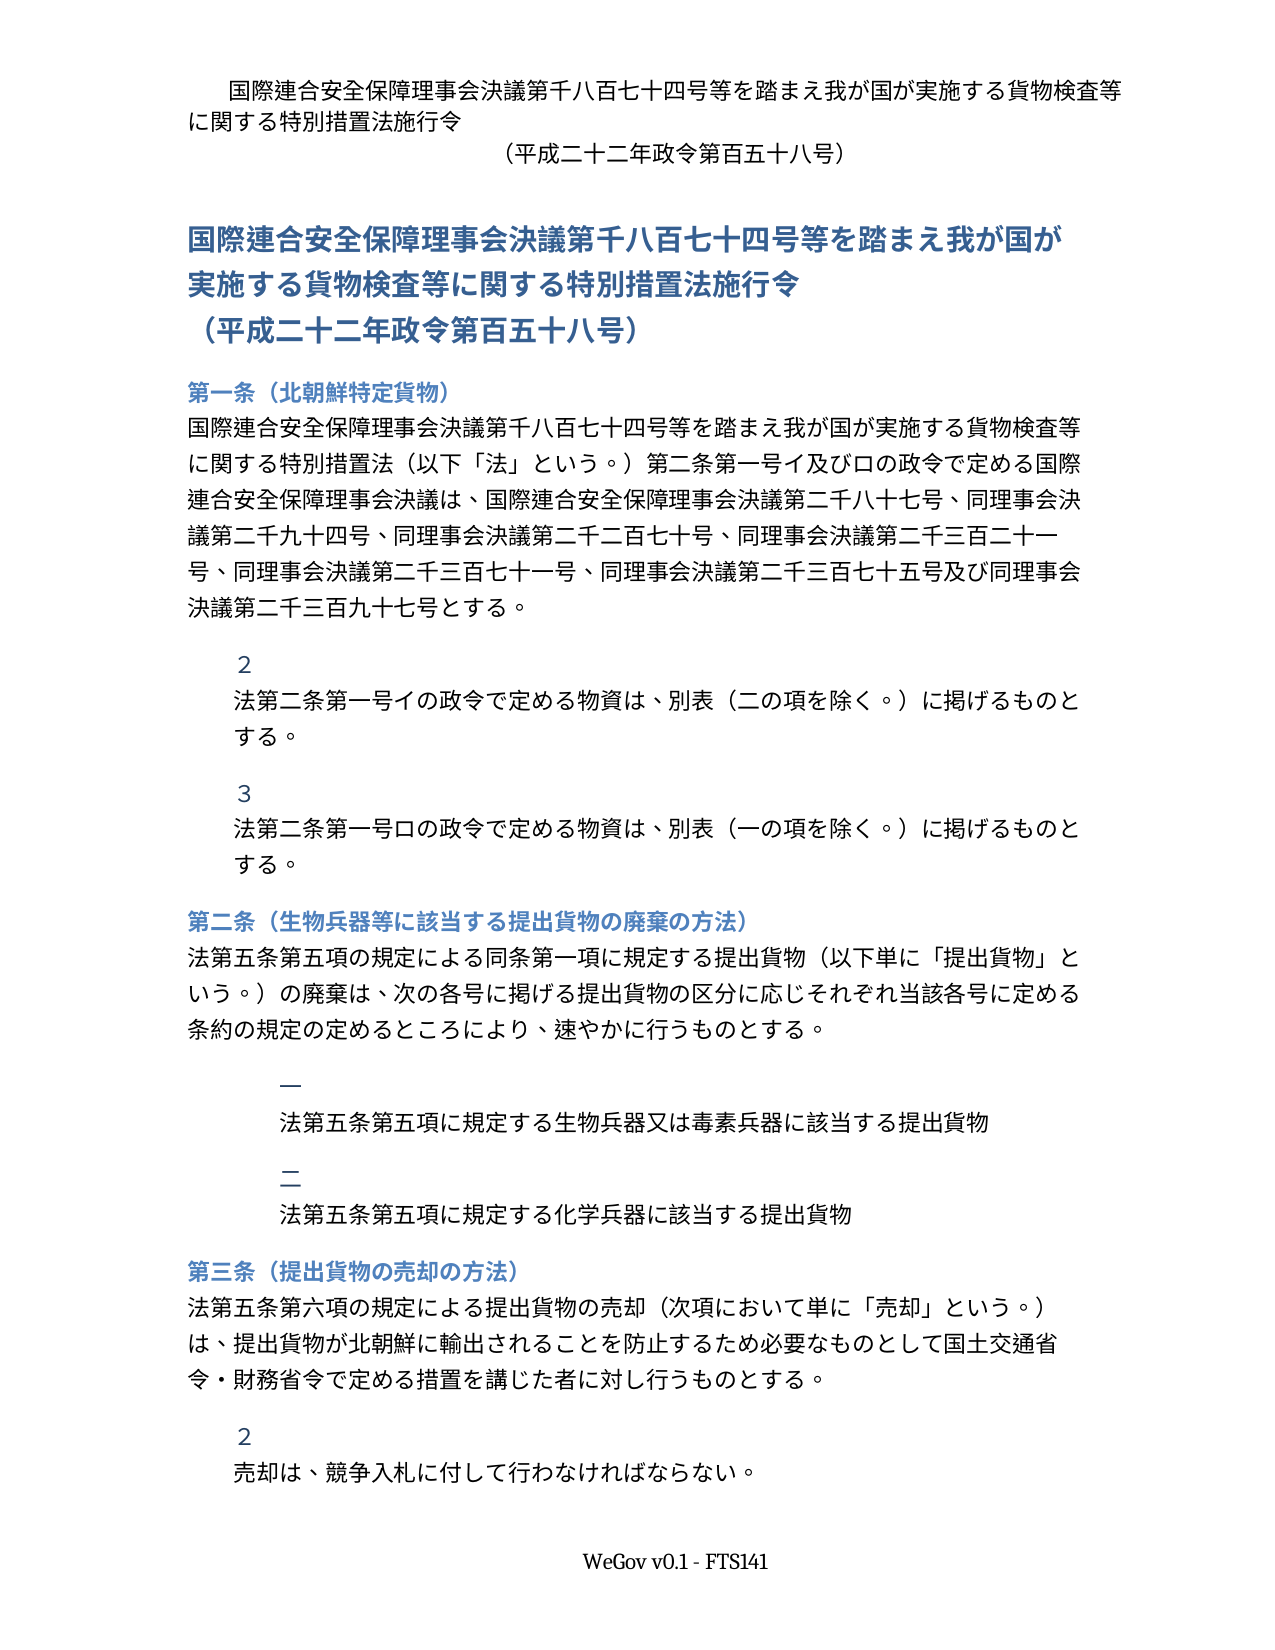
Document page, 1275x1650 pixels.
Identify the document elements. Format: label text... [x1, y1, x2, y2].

subtitle ２ [233, 649, 1087, 680]
text 法第五条第六項の規定による提出貨物の売却（次項において単に「売却」という。）は、提出貨物が北朝鮮に輸出されることを防止するため必要なものとして国土交通省令・財務省令で定める措置を講じた者に対し行うものとする。 [187, 1292, 1087, 1395]
text 法第二条第一号ロの政令で定める物資は、別表（一の項を除く。）に掲げるものとする。 [233, 813, 1087, 881]
subtitle ２ [233, 1421, 1087, 1452]
text 売却は、競争入札に付して行わなければならない。 [233, 1457, 1087, 1488]
subtitle 第一条（北朝鮮特定貨物） [187, 376, 1087, 408]
subtitle 第三条（提出貨物の売却の方法） [187, 1256, 1087, 1287]
subtitle 一 [279, 1071, 1087, 1102]
text 法第五条第五項に規定する生物兵器又は毒素兵器に該当する提出貨物 [279, 1107, 1087, 1138]
subtitle 二 [279, 1163, 1087, 1195]
subtitle 第二条（生物兵器等に該当する提出貨物の廃棄の方法） [187, 906, 1087, 937]
text 法第五条第五項の規定による同条第一項に規定する提出貨物（以下単に「提出貨物」という。）の廃棄は、次の各号に掲げる提出貨物の区分に応じそれぞれ当該各号に定める条約の規定の定めるところにより、速やかに行うものとする。 [187, 942, 1087, 1045]
subtitle ３ [233, 777, 1087, 809]
text 法第二条第一号イの政令で定める物資は、別表（二の項を除く。）に掲げるものとする。 [233, 685, 1087, 752]
text 国際連合安全保障理事会決議第千八百七十四号等を踏まえ我が国が実施する貨物検査等に関する特別措置法（以下「法」という。）第二条第一号イ及びロの政令で定める国際連合安全保障理事会決議は、国際連合安全保障理事会決議第二千八十七号、同理事会決議第二千九十四号、同理事会決議第二千二百七十号、同理事会決議第二千三百二十一号、同理事会決議第二千三百七十一号、同理事会決議第二千三百七十五号及び同理事会決議第二千三百九十七号とする。 [187, 412, 1087, 623]
subtitle 国際連合安全保障理事会決議第千八百七十四号等を踏まえ我が国が実施する貨物検査等に関する特別措置法施行令 （平成二十二年政令第百五十八号） [187, 219, 1087, 350]
text 法第五条第五項に規定する化学兵器に該当する提出貨物 [279, 1199, 1087, 1231]
